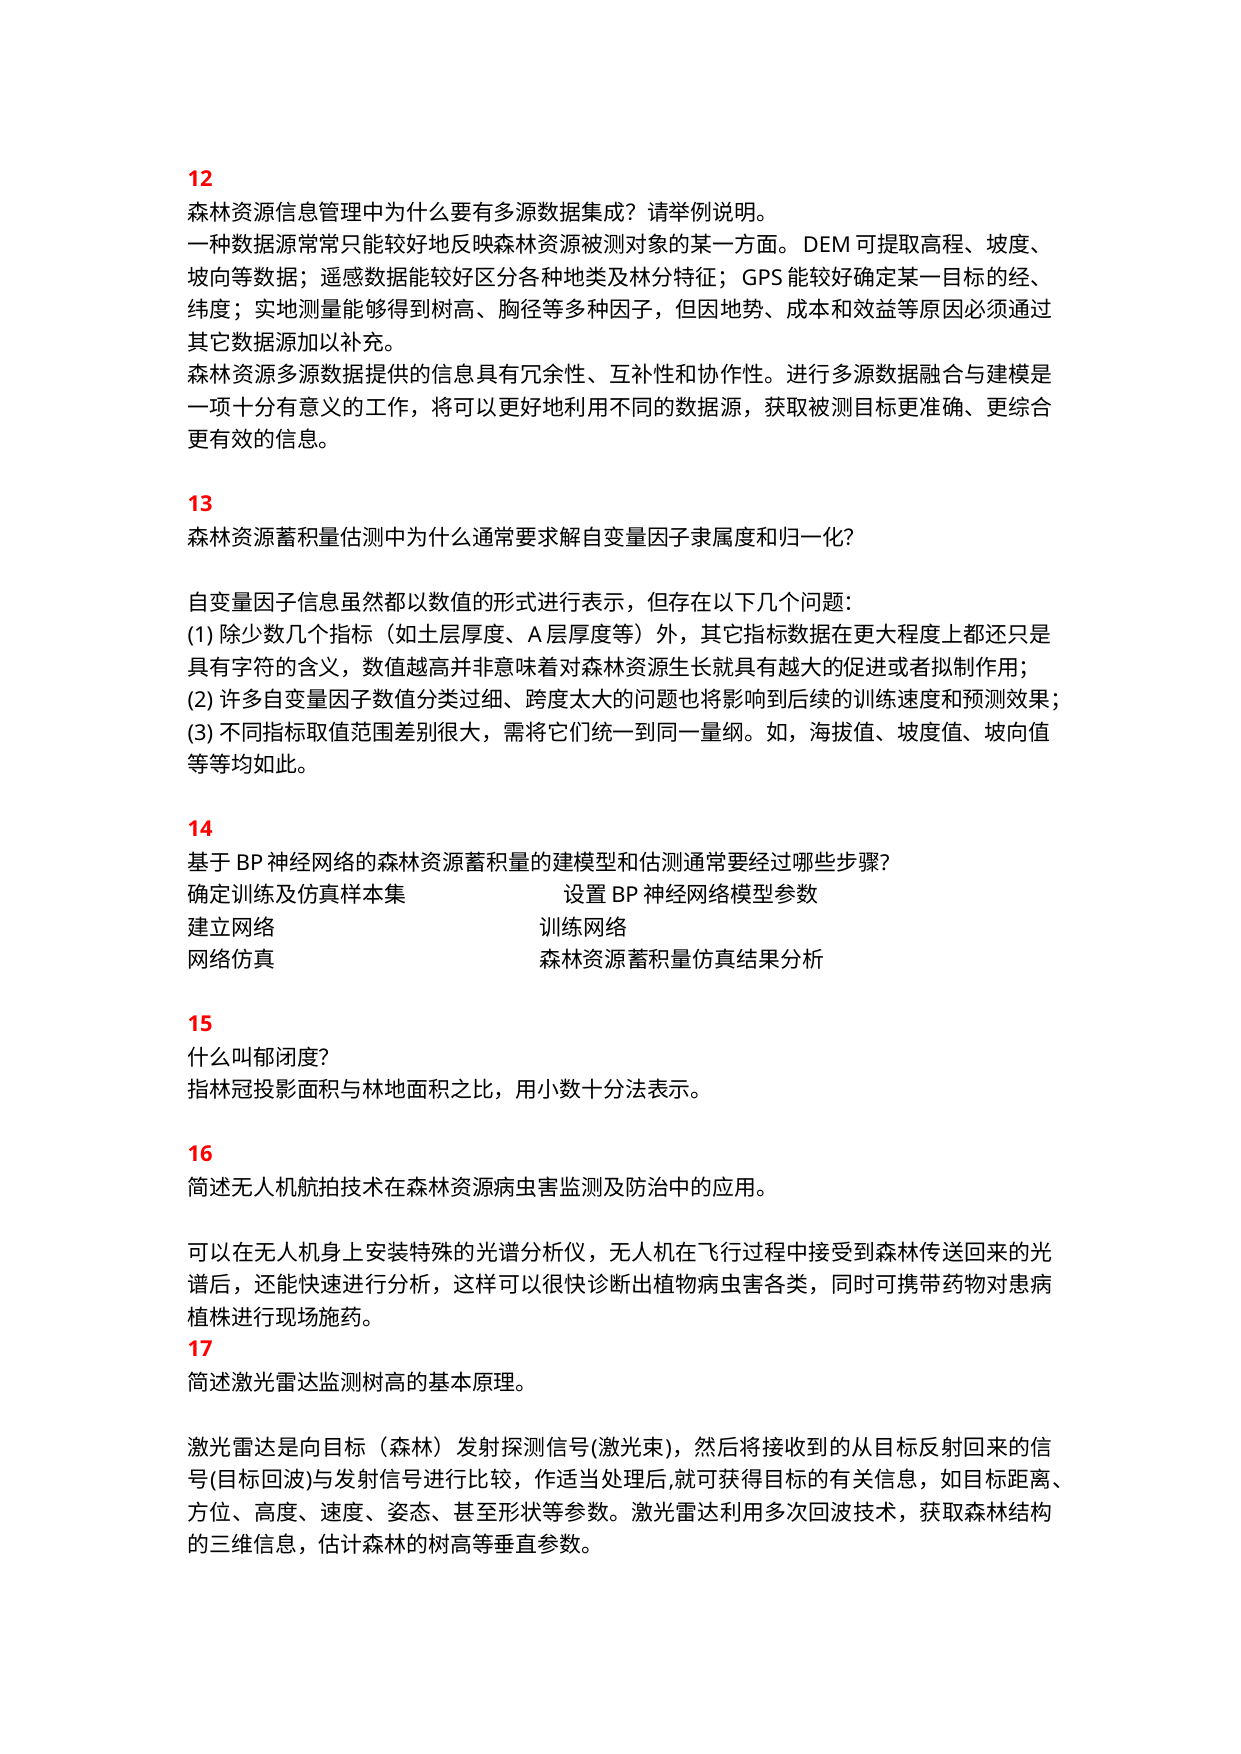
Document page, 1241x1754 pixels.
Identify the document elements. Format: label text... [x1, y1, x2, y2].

text 指林冠投影面积与林地面积之比，用小数十分法表示。 [187, 1072, 1053, 1104]
text 16 [187, 1137, 1053, 1169]
text 简述无人机航拍技术在森林资源病虫害监测及防治中的应用。 [187, 1169, 1053, 1202]
text 一种数据源常常只能较好地反映森林资源被测对象的某一方面。DEM可提取高程、坡度、坡向等数据；遥感数据能较好区分各种地类及林分特征；GPS能较好确定某一目标的经、纬度；实地测量能够得到树高、胸径等多种因子，但因地势、成本和效益等原因必须通过其它数据源加以补充。 [187, 227, 1053, 357]
text 可以在无人机身上安装特殊的光谱分析仪，无人机在飞行过程中接受到森林传送回来的光谱后，还能快速进行分析，这样可以很快诊断出植物病虫害各类，同时可携带药物对患病植株进行现场施药。 [187, 1202, 1053, 1332]
text 17 [187, 1332, 1053, 1364]
text (3) 不同指标取值范围差别很大，需将它们统一到同一量纲。如，海拔值、坡度值、坡向值等等均如此。 [187, 714, 1053, 779]
text 网络仿真 森林资源蓄积量仿真结果分析 [187, 942, 1053, 974]
text 15 [187, 1007, 1053, 1039]
text (1) 除少数几个指标（如土层厚度、A层厚度等）外，其它指标数据在更大程度上都还只是具有字符的含义，数值越高并非意味着对森林资源生长就具有越大的促进或者拟制作用； [187, 617, 1053, 682]
text 12 [187, 162, 1053, 194]
text 确定训练及仿真样本集 设置BP神经网络模型参数 [187, 877, 1053, 909]
text 14 [187, 812, 1053, 844]
text 什么叫郁闭度？ [187, 1039, 1053, 1072]
text 13 [187, 487, 1053, 519]
text 基于BP神经网络的森林资源蓄积量的建模型和估测通常要经过哪些步骤? [187, 844, 1053, 877]
text 森林资源信息管理中为什么要有多源数据集成？请举例说明。 [187, 194, 1053, 227]
text 建立网络 训练网络 [187, 909, 1053, 942]
text 激光雷达是向目标（森林）发射探测信号(激光束)，然后将接收到的从目标反射回来的信号(目标回波)与发射信号进行比较，作适当处理后,就可获得目标的有关信息，如目标距离、方位、高度、速度、姿态、甚至形状等参数。激光雷达利用多次回波技术，获取森林结构的三维信息，估计森林的树高等垂直参数。 [187, 1397, 1053, 1559]
text 自变量因子信息虽然都以数值的形式进行表示，但存在以下几个问题： [187, 584, 1053, 617]
text (2) 许多自变量因子数值分类过细、跨度太大的问题也将影响到后续的训练速度和预测效果； [187, 682, 1053, 714]
text 森林资源多源数据提供的信息具有冗余性、互补性和协作性。进行多源数据融合与建模是一项十分有意义的工作，将可以更好地利用不同的数据源，获取被测目标更准确、更综合、更有效的信息。 [187, 357, 1053, 454]
text 简述激光雷达监测树高的基本原理。 [187, 1364, 1053, 1397]
text 森林资源蓄积量估测中为什么通常要求解自变量因子隶属度和归一化？ [187, 519, 1053, 552]
